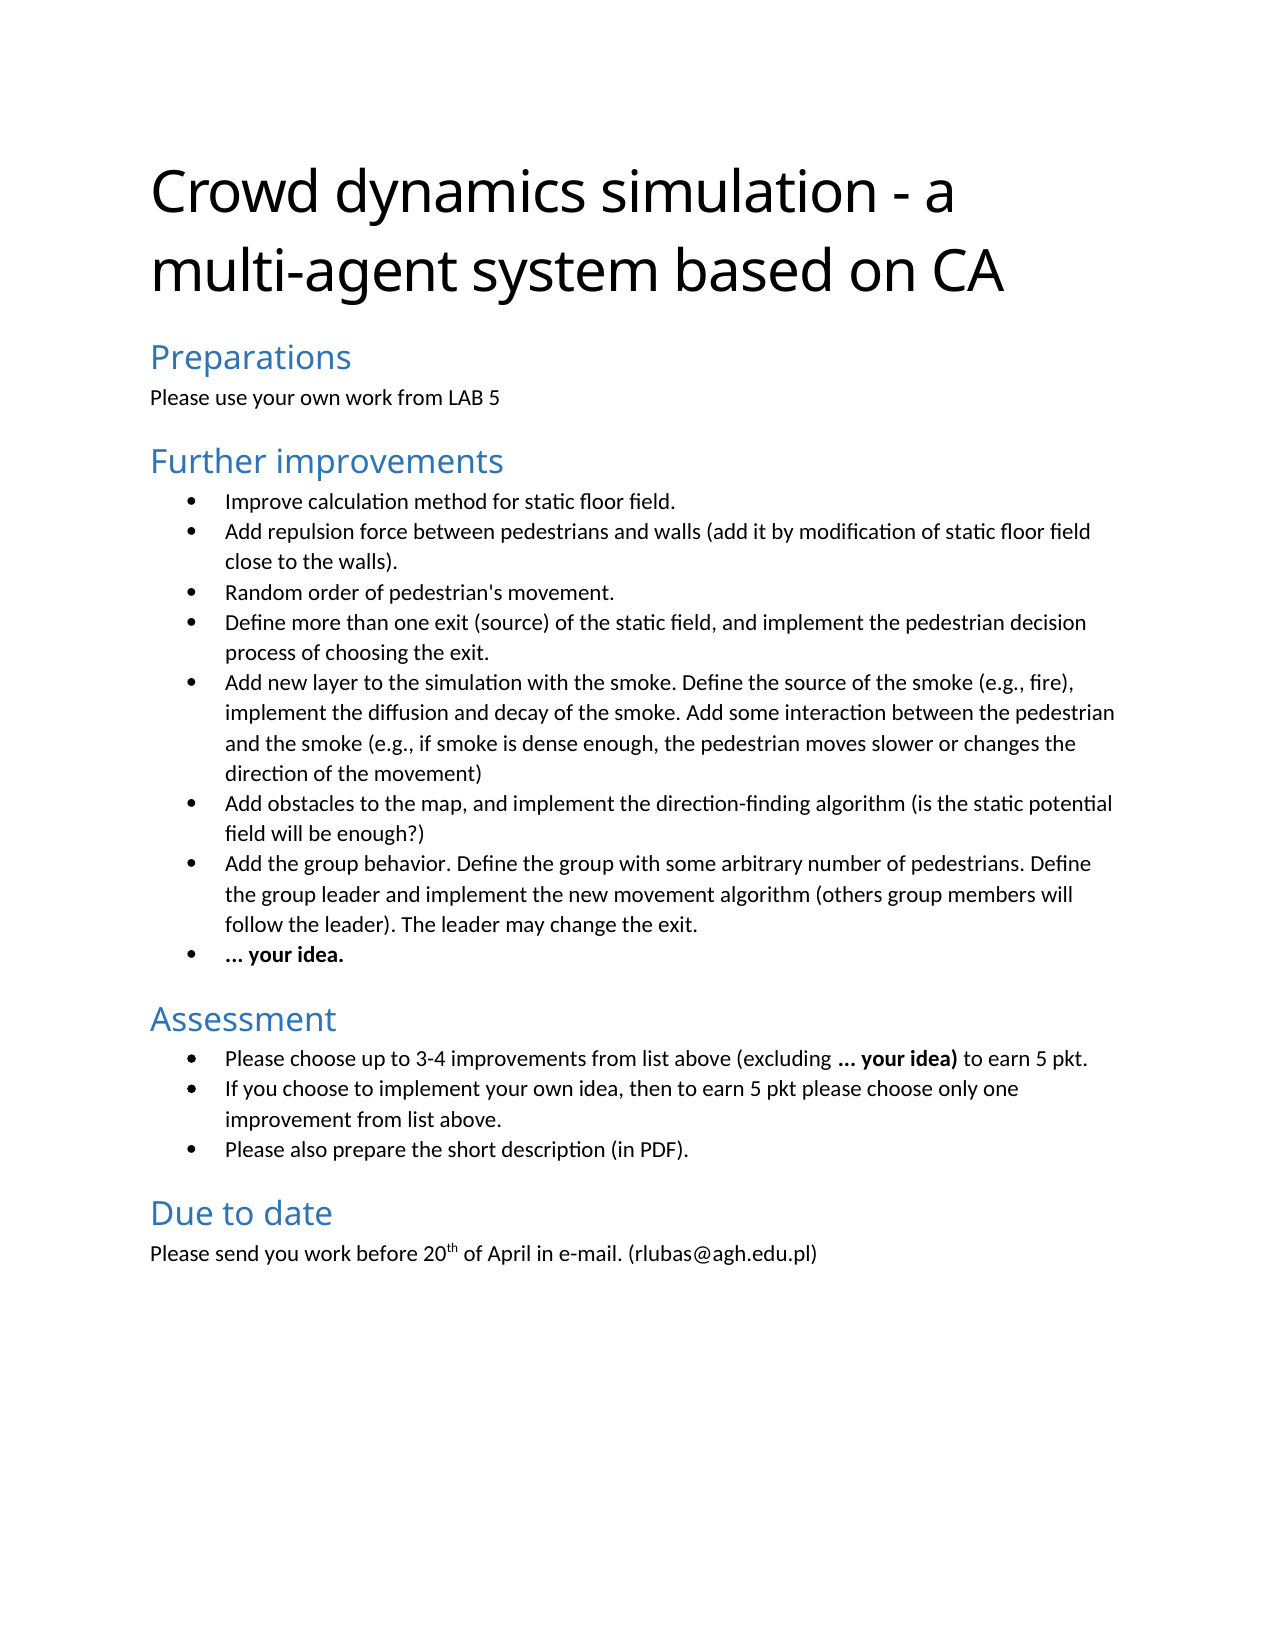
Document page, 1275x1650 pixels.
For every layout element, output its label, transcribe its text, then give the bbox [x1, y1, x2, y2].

list ... your idea. [187, 940, 1125, 968]
list Add the group behavior. Define the group with some arbitrary number of pedestrians. Define the group leader and implement the new movement algorithm (others group members will follow the leader). The leader may change the exit. [187, 849, 1125, 938]
text Please use your own work from LAB 5 [150, 383, 1125, 411]
list Define more than one exit (source) of the static field, and implement the pedestrian decision process of choosing the exit. [187, 608, 1125, 666]
list Random order of pedestrian's movement. [187, 578, 1125, 606]
subtitle Assessment [150, 995, 1125, 1041]
subtitle Preparations [150, 334, 1125, 379]
subtitle Further improvements [150, 438, 1125, 483]
list Add repulsion force between pedestrians and walls (add it by modification of static floor field close to the walls). [187, 517, 1125, 576]
list Add new layer to the simulation with the smoke. Define the source of the smoke (e.g., fire), implement the diffusion and decay of the smoke. Add some interaction between the pedestrian and the smoke (e.g., if smoke is dense enough, the pedestrian moves slower or changes the direction of the movement) [187, 668, 1125, 787]
subtitle Due to date [150, 1190, 1125, 1236]
list Please also prepare the short description (in PDF). [187, 1135, 1125, 1163]
title Crowd dynamics simulation - a multi-agent system based on CA [150, 150, 1125, 309]
list Add obstacles to the map, and implement the direction-finding algorithm (is the static potential field will be enough?) [187, 789, 1125, 847]
text Please send you work before 20th of April in e-mail. (rlubas@agh.edu.pl) [150, 1239, 1125, 1267]
list Improve calculation method for static floor field. [187, 487, 1125, 515]
list Please choose up to 3-4 improvements from list above (excluding ... your idea) to earn 5 pkt. [187, 1044, 1125, 1072]
list If you choose to implement your own idea, then to earn 5 pkt please choose only one improvement from list above. [187, 1074, 1125, 1133]
